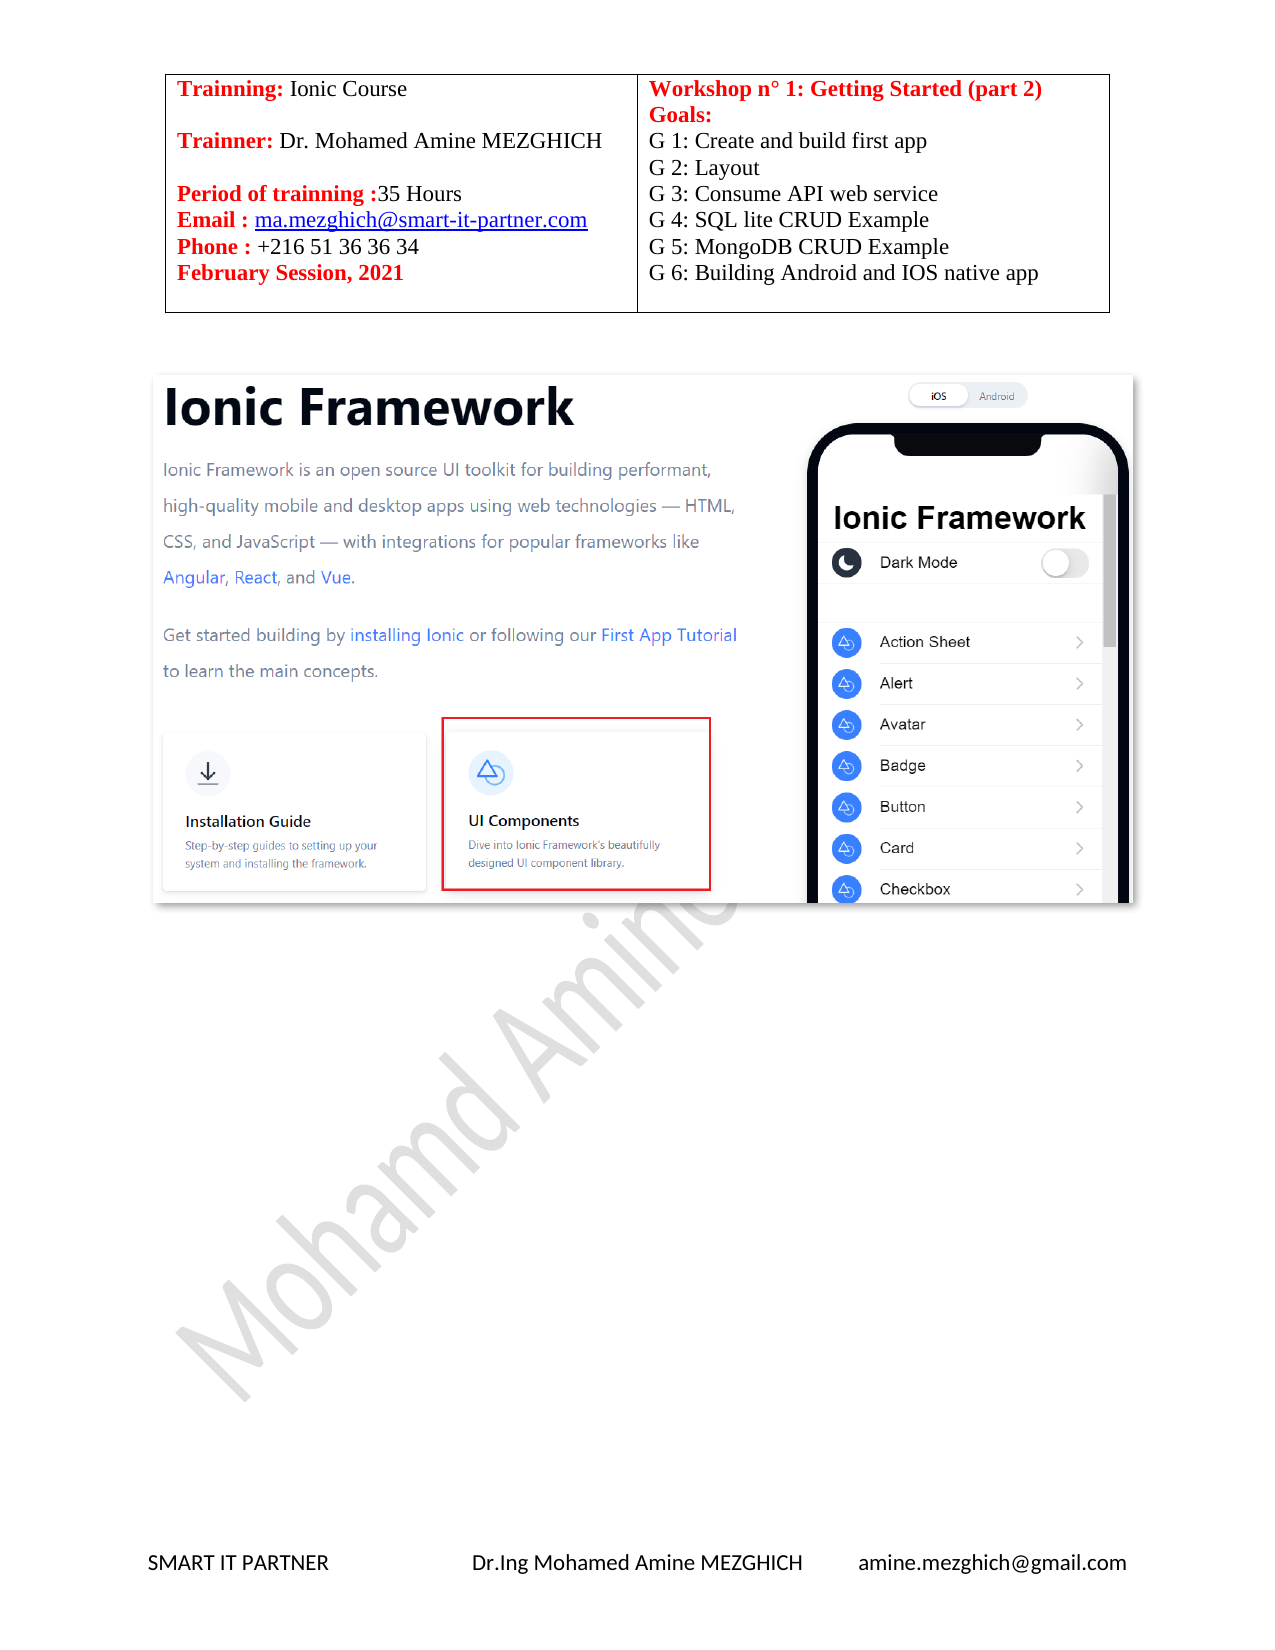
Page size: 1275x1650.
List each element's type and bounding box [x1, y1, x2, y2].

picture [153, 375, 1133, 903]
